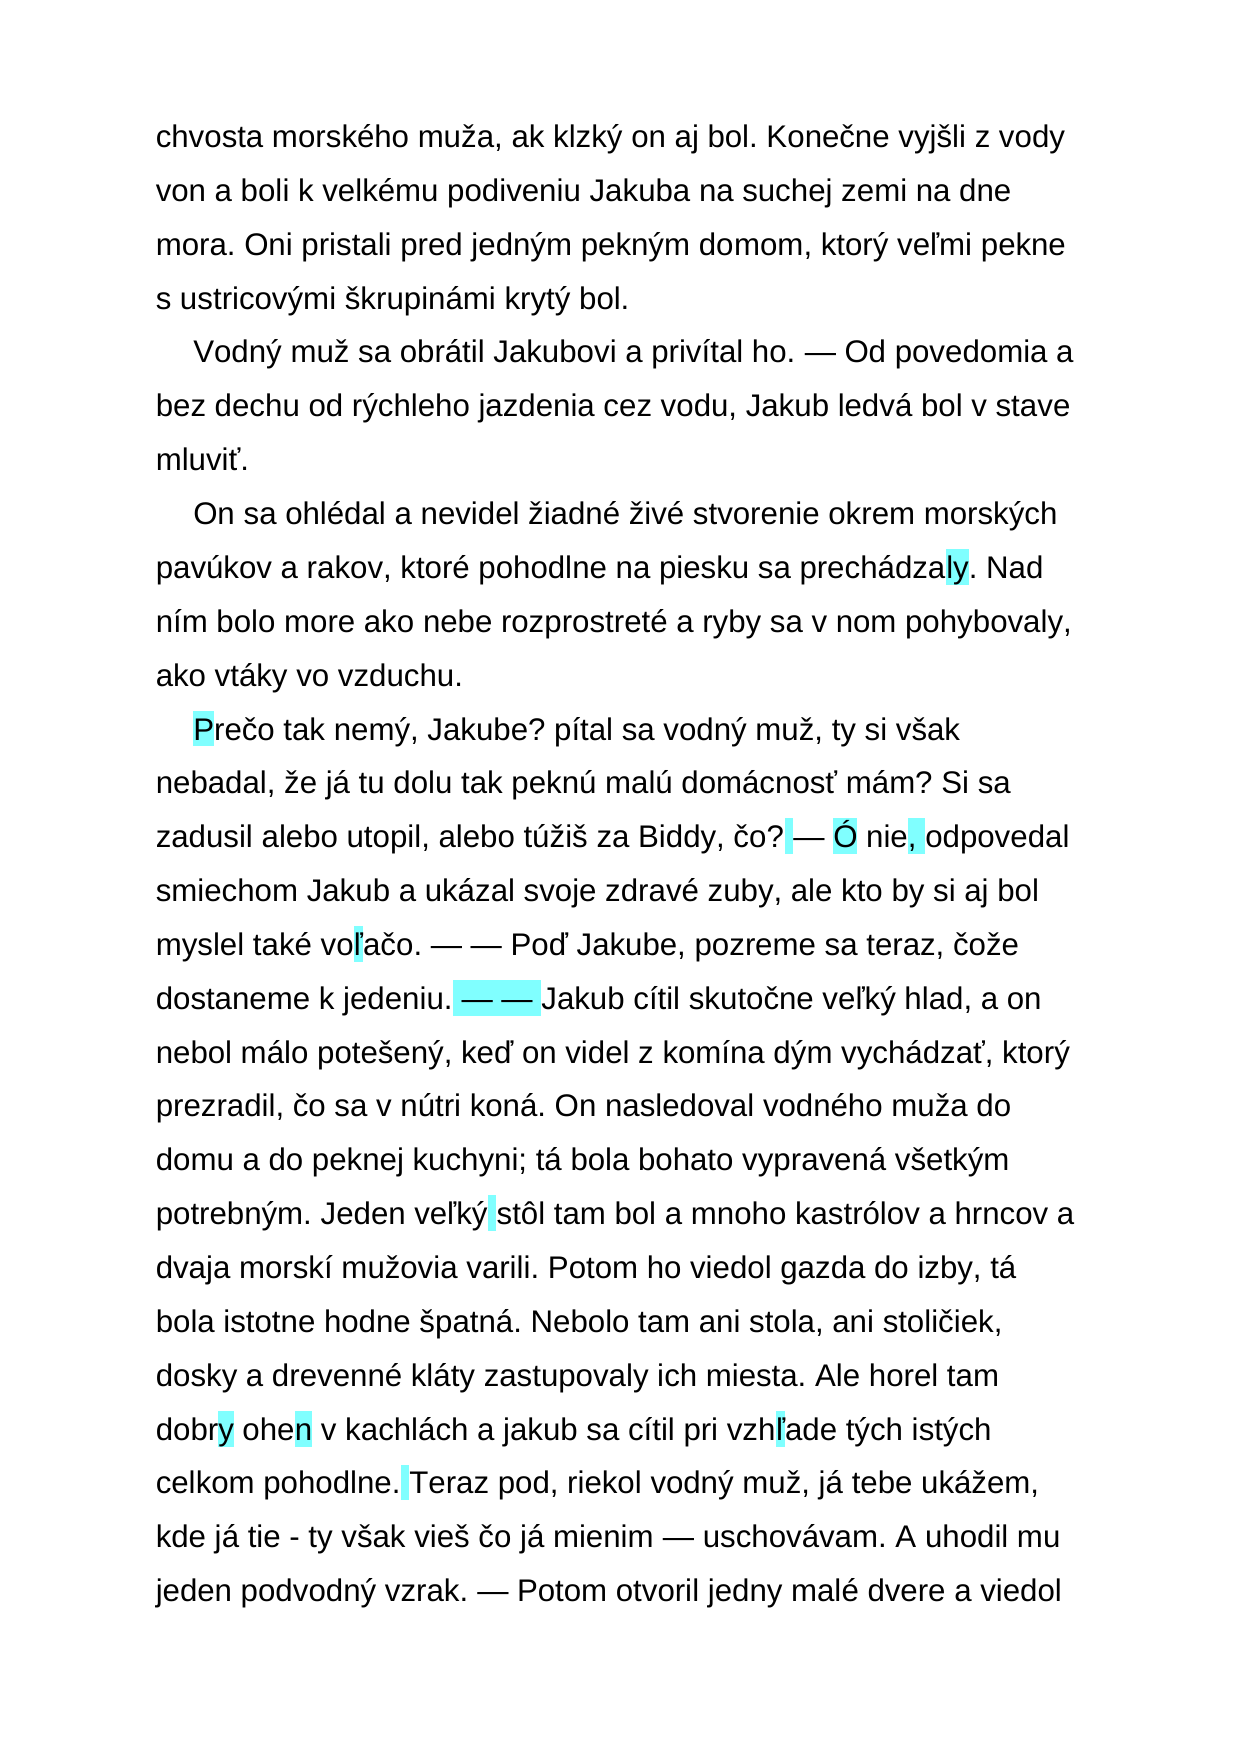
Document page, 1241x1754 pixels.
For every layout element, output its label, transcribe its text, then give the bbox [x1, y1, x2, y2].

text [156, 118, 1084, 316]
text On sa ohlédal a nevidel žiadné živé stvorenie okrem morských pavúkov a rakov, ktoré pohodlne na piesku sa prechádzaly. Nad ním bolo more ako nebe rozprostreté a ryby sa v nom pohybovaly, ako vtáky vo vzduchu. [156, 495, 1084, 693]
text Vodný muž sa obrátil Jakubovi a privítal ho. — Od povedomia a bez dechu od rýchleho jazdenia cez vodu, Jakub ledvá bol v stave mluviť. [156, 333, 1084, 477]
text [156, 711, 1084, 1608]
